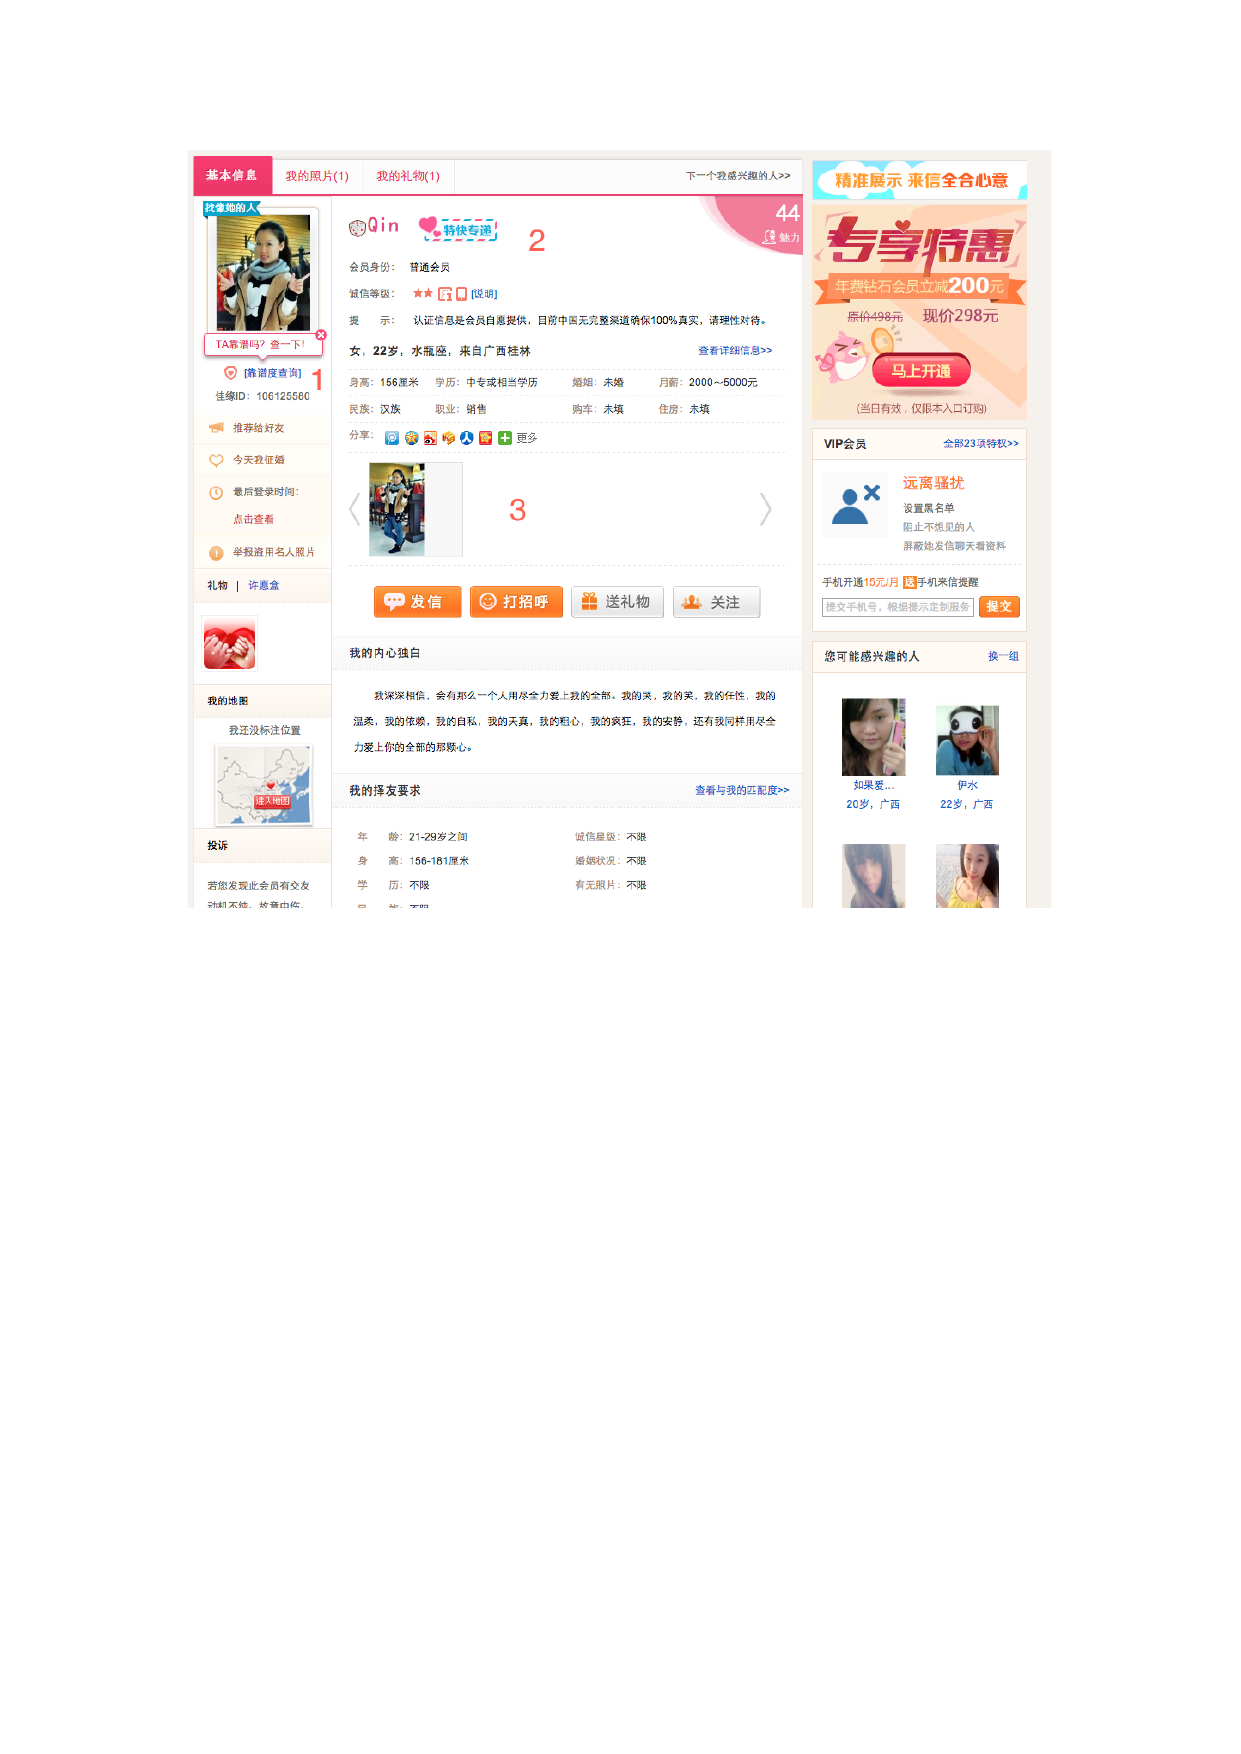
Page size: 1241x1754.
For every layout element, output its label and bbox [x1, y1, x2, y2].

picture [187, 150, 1052, 908]
